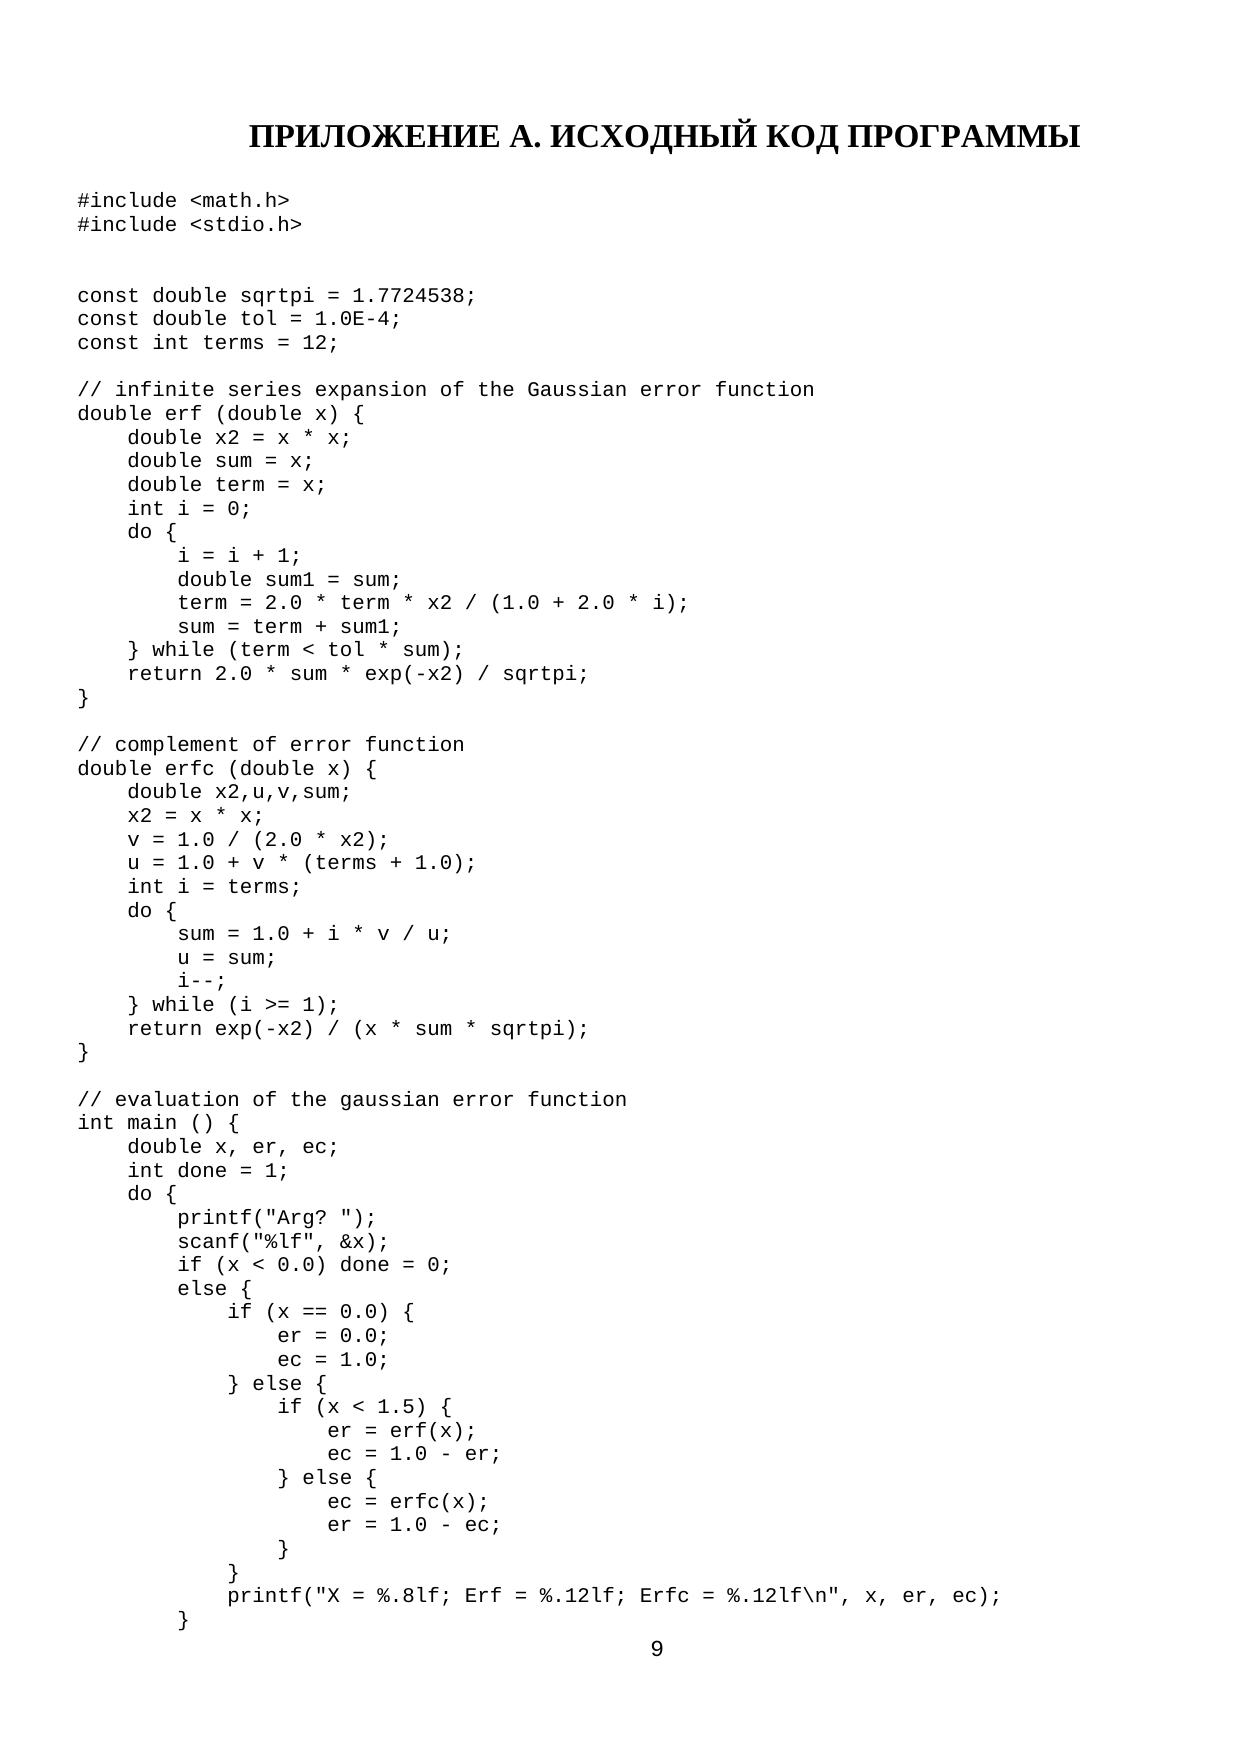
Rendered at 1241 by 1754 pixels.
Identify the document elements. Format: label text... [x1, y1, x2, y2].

text er = erf(x); [77, 1420, 1163, 1443]
text do { [77, 1183, 1163, 1207]
text if (x < 0.0) done = 0; [77, 1254, 1163, 1278]
text else { [77, 1278, 1163, 1302]
text u = 1.0 + v * (terms + 1.0); [77, 852, 1163, 876]
text printf("X = %.8lf; Erf = %.12lf; Erfc = %.12lf\n", x, er, ec); [77, 1585, 1163, 1609]
text } [77, 1041, 1163, 1065]
text printf("Arg? "); [77, 1207, 1163, 1231]
text u = sum; [77, 947, 1163, 971]
text v = 1.0 / (2.0 * x2); [77, 829, 1163, 852]
text #include <math.h> [77, 190, 1163, 214]
text // infinite series expansion of the Gaussian error function [77, 379, 1163, 403]
text } [77, 687, 1163, 710]
text double sum1 = sum; [77, 568, 1163, 592]
text double term = x; [77, 474, 1163, 498]
text // complement of error function [77, 734, 1163, 758]
text ec = 1.0 - er; [77, 1443, 1163, 1467]
text } [77, 1609, 1163, 1633]
text return 2.0 * sum * exp(-x2) / sqrtpi; [77, 663, 1163, 687]
text x2 = x * x; [77, 805, 1163, 829]
text double erfc (double x) { [77, 758, 1163, 781]
text int i = terms; [77, 876, 1163, 899]
text } while (term < tol * sum); [77, 639, 1163, 663]
text term = 2.0 * term * x2 / (1.0 + 2.0 * i); [77, 592, 1163, 616]
text scanf("%lf", &x); [77, 1231, 1163, 1254]
text er = 1.0 - ec; [77, 1514, 1163, 1538]
text sum = term + sum1; [77, 616, 1163, 639]
text er = 0.0; [77, 1325, 1163, 1349]
text int done = 1; [77, 1160, 1163, 1183]
text do { [77, 521, 1163, 545]
text double x, er, ec; [77, 1136, 1163, 1160]
text int i = 0; [77, 498, 1163, 521]
text double sum = x; [77, 450, 1163, 474]
text i--; [77, 971, 1163, 994]
text i = i + 1; [77, 545, 1163, 568]
text if (x < 1.5) { [77, 1396, 1163, 1420]
text } else { [77, 1372, 1163, 1396]
text } [77, 1562, 1163, 1585]
text double erf (double x) { [77, 403, 1163, 427]
text return exp(-x2) / (x * sum * sqrtpi); [77, 1018, 1163, 1041]
text #include <stdio.h> [77, 214, 1163, 237]
text const double tol = 1.0E-4; [77, 308, 1163, 332]
text int main () { [77, 1112, 1163, 1136]
text double x2 = x * x; [77, 427, 1163, 450]
text } while (i >= 1); [77, 994, 1163, 1018]
text double x2,u,v,sum; [77, 781, 1163, 805]
text const int terms = 12; [77, 332, 1163, 356]
text } else { [77, 1467, 1163, 1491]
text // evaluation of the gaussian error function [77, 1089, 1163, 1112]
text sum = 1.0 + i * v / u; [77, 923, 1163, 947]
text const double sqrtpi = 1.7724538; [77, 285, 1163, 308]
text do { [77, 899, 1163, 923]
text ec = 1.0; [77, 1349, 1163, 1372]
subtitle ПРИЛОЖЕНИЕ А. ИСХОДНЫЙ КОД ПРОГРАММЫ [248, 116, 1163, 154]
text } [77, 1538, 1163, 1562]
text ec = erfc(x); [77, 1491, 1163, 1514]
text if (x == 0.0) { [77, 1302, 1163, 1325]
